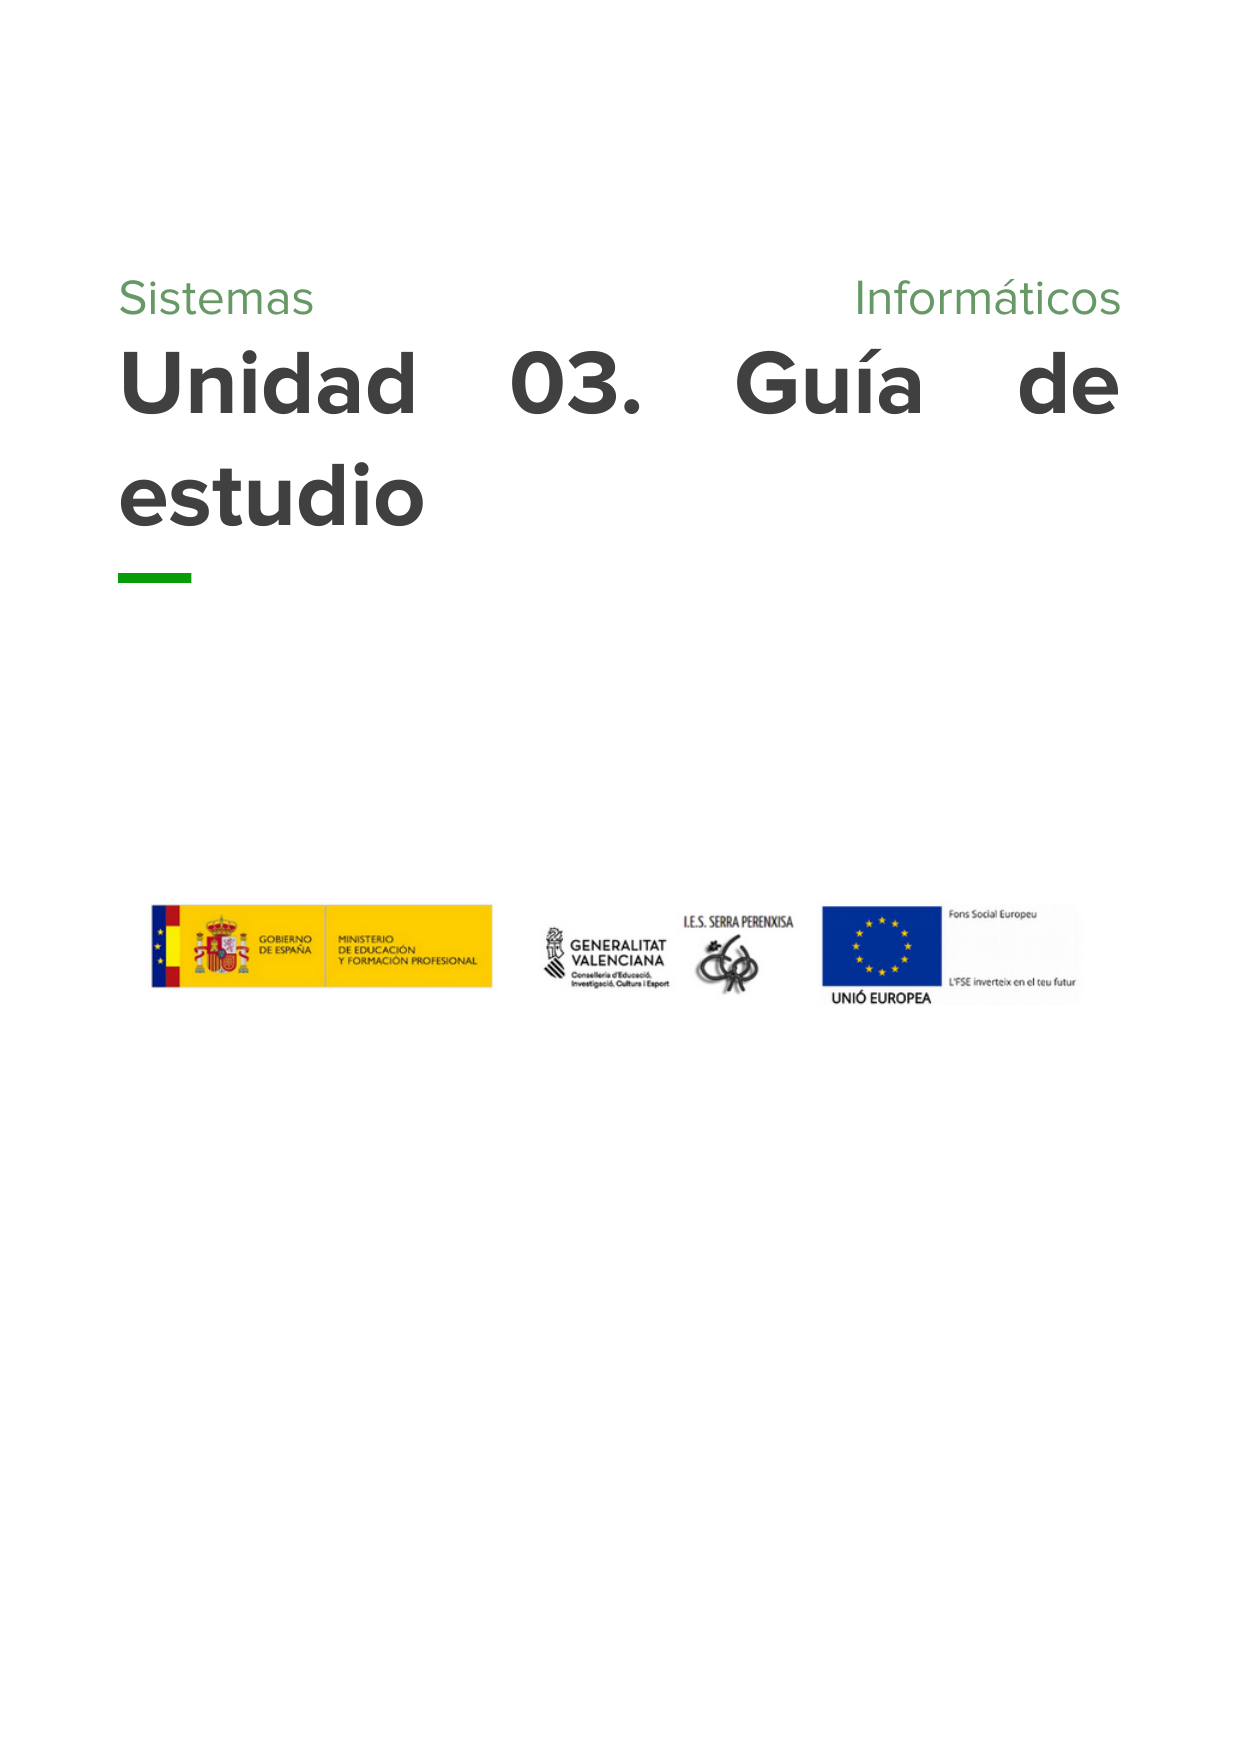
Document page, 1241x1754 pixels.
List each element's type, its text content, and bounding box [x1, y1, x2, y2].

title Sistemas Informáticos Unidad 03. Guía de estudio [118, 268, 1122, 552]
picture [118, 573, 192, 583]
picture [118, 885, 1123, 1005]
